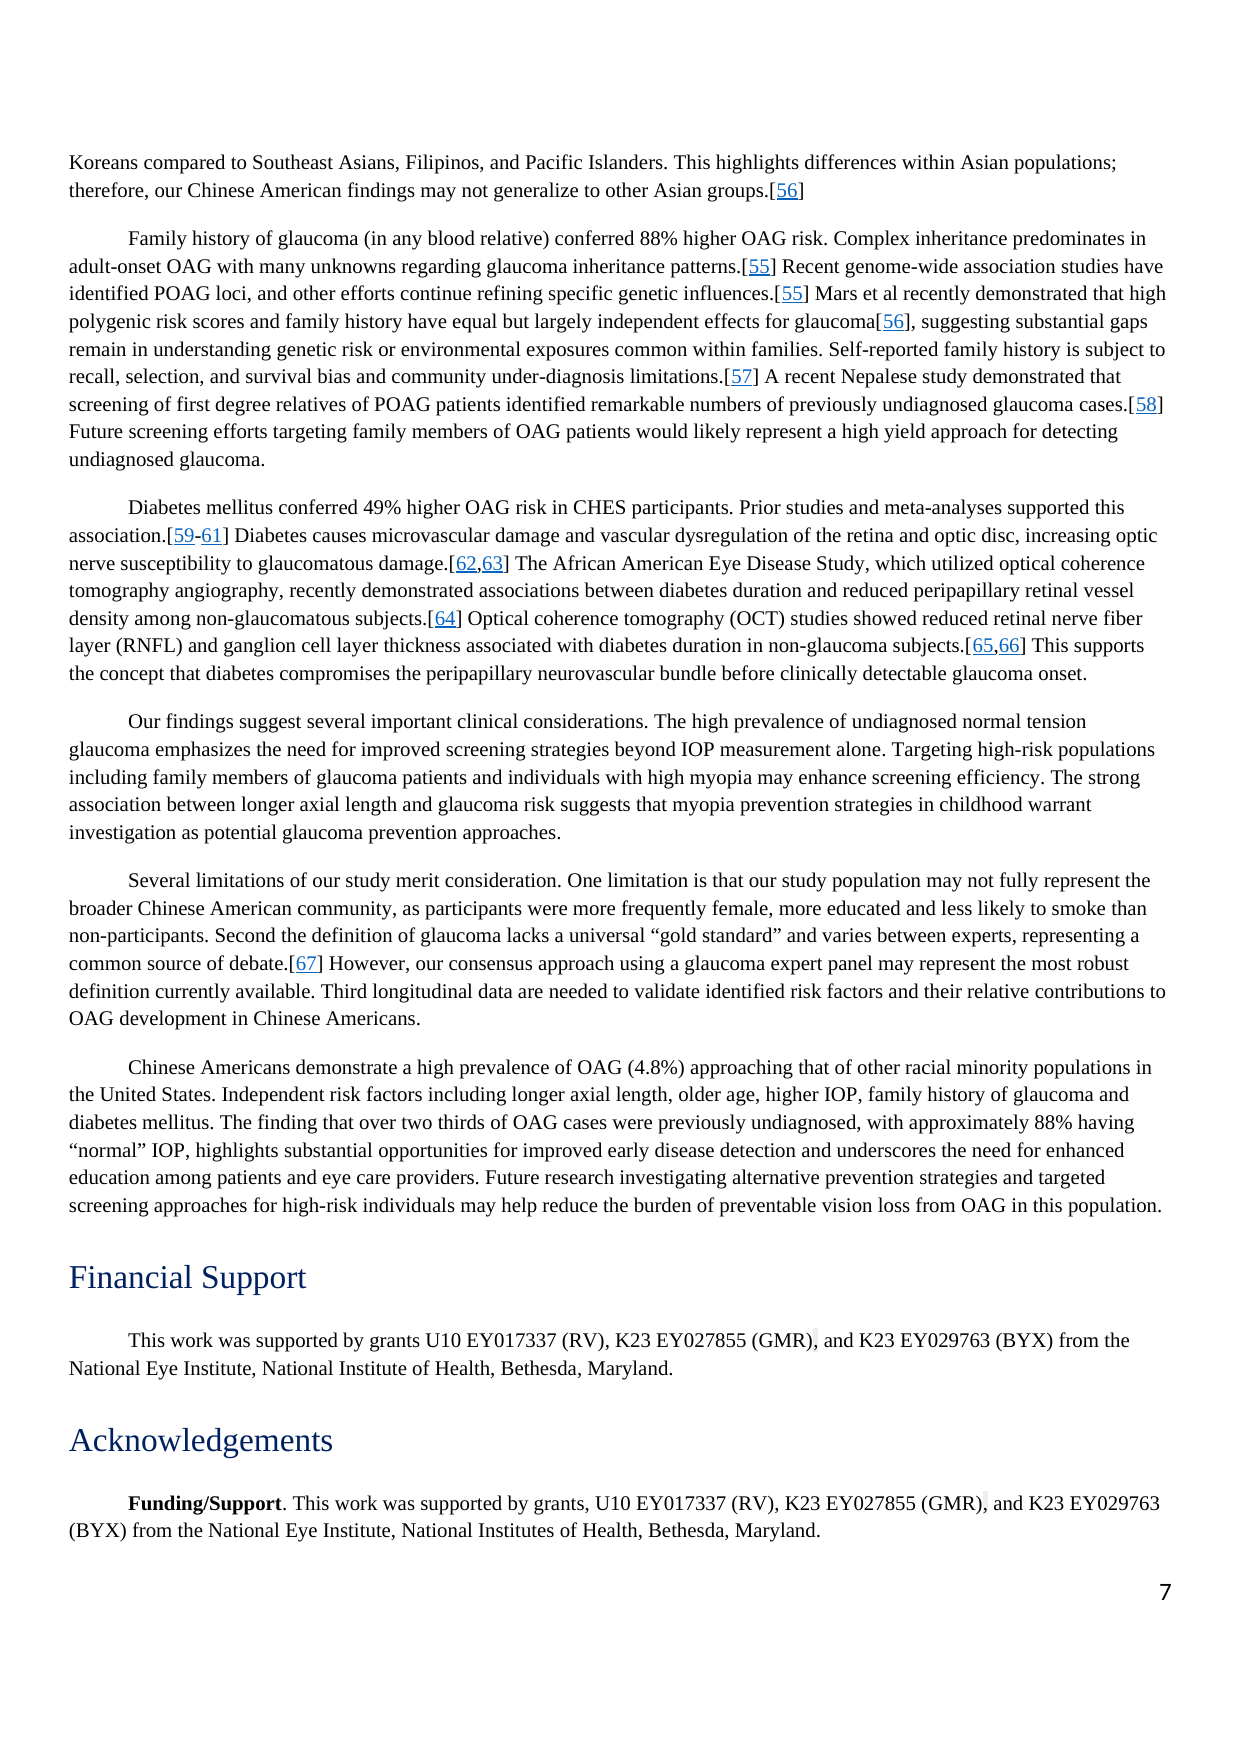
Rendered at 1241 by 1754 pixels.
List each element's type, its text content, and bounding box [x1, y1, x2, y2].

text Several limitations of our study merit consideration. One limitation is that our study population may not fully represent the broader Chinese American community, as participants were more frequently female, more educated and less likely to smoke than non-participants. Second the definition of glaucoma lacks a universal “gold standard” and varies between experts, representing a common source of debate.[67] However, our consensus approach using a glaucoma expert panel may represent the most robust definition currently available. Third longitudinal data are needed to validate identified risk factors and their relative contributions to OAG development in Chinese Americans. [69, 868, 1171, 1030]
text Funding/Support. This work was supported by grants, U10 EY017337 (RV), K23 EY027855 (GMR), and K23 EY029763 (BYX) from the National Eye Institute, National Institutes of Health, Bethesda, Maryland. [69, 1491, 1171, 1542]
text Acknowledgements [69, 1421, 1171, 1459]
text Chinese Americans demonstrate a high prevalence of OAG (4.8%) approaching that of other racial minority populations in the United States. Independent risk factors including longer axial length, older age, higher IOP, family history of glaucoma and diabetes mellitus. The finding that over two thirds of OAG cases were previously undiagnosed, with approximately 88% having “normal” IOP, highlights substantial opportunities for improved early disease detection and underscores the need for enhanced education among patients and eye care providers. Future research investigating alternative prevention strategies and targeted screening approaches for high-risk individuals may help reduce the burden of preventable vision loss from OAG in this population. [69, 1055, 1171, 1217]
text Financial Support [69, 1258, 1171, 1296]
text Diabetes mellitus conferred 49% higher OAG risk in CHES participants. Prior studies and meta-analyses supported this association.[59-61] Diabetes causes microvascular damage and vascular dysregulation of the retina and optic disc, increasing optic nerve susceptibility to glaucomatous damage.[62,63] The African American Eye Disease Study, which utilized optical coherence tomography angiography, recently demonstrated associations between diabetes duration and reduced peripapillary retinal vessel density among non-glaucomatous subjects.[64] Optical coherence tomography (OCT) studies showed reduced retinal nerve fiber layer (RNFL) and ganglion cell layer thickness associated with diabetes duration in non-glaucoma subjects.[65,66] This supports the concept that diabetes compromises the peripapillary neurovascular bundle before clinically detectable glaucoma onset. [69, 495, 1171, 685]
text This work was supported by grants U10 EY017337 (RV), K23 EY027855 (GMR), and K23 EY029763 (BYX) from the National Eye Institute, National Institute of Health, Bethesda, Maryland. [69, 1328, 1171, 1379]
text Our findings suggest several important clinical considerations. The high prevalence of undiagnosed normal tension glaucoma emphasizes the need for improved screening strategies beyond IOP measurement alone. Targeting high-risk populations including family members of glaucoma patients and individuals with high myopia may enhance screening efficiency. The strong association between longer axial length and glaucoma risk suggests that myopia prevention strategies in childhood warrant investigation as potential glaucoma prevention approaches. [69, 709, 1171, 844]
text Family history of glaucoma (in any blood relative) conferred 88% higher OAG risk. Complex inheritance predominates in adult-onset OAG with many unknowns regarding glaucoma inheritance patterns.[55] Recent genome-wide association studies have identified POAG loci, and other efforts continue refining specific genetic influences.[55] Mars et al recently demonstrated that high polygenic risk scores and family history have equal but largely independent effects for glaucoma[56], suggesting substantial gaps remain in understanding genetic risk or environmental exposures common within families. Self-reported family history is subject to recall, selection, and survival bias and community under-diagnosis limitations.[57] A recent Nepalese study demonstrated that screening of first degree relatives of POAG patients identified remarkable numbers of previously undiagnosed glaucoma cases.[58] Future screening efforts targeting family members of OAG patients would likely represent a high yield approach for detecting undiagnosed glaucoma. [69, 226, 1171, 471]
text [69, 150, 1171, 202]
